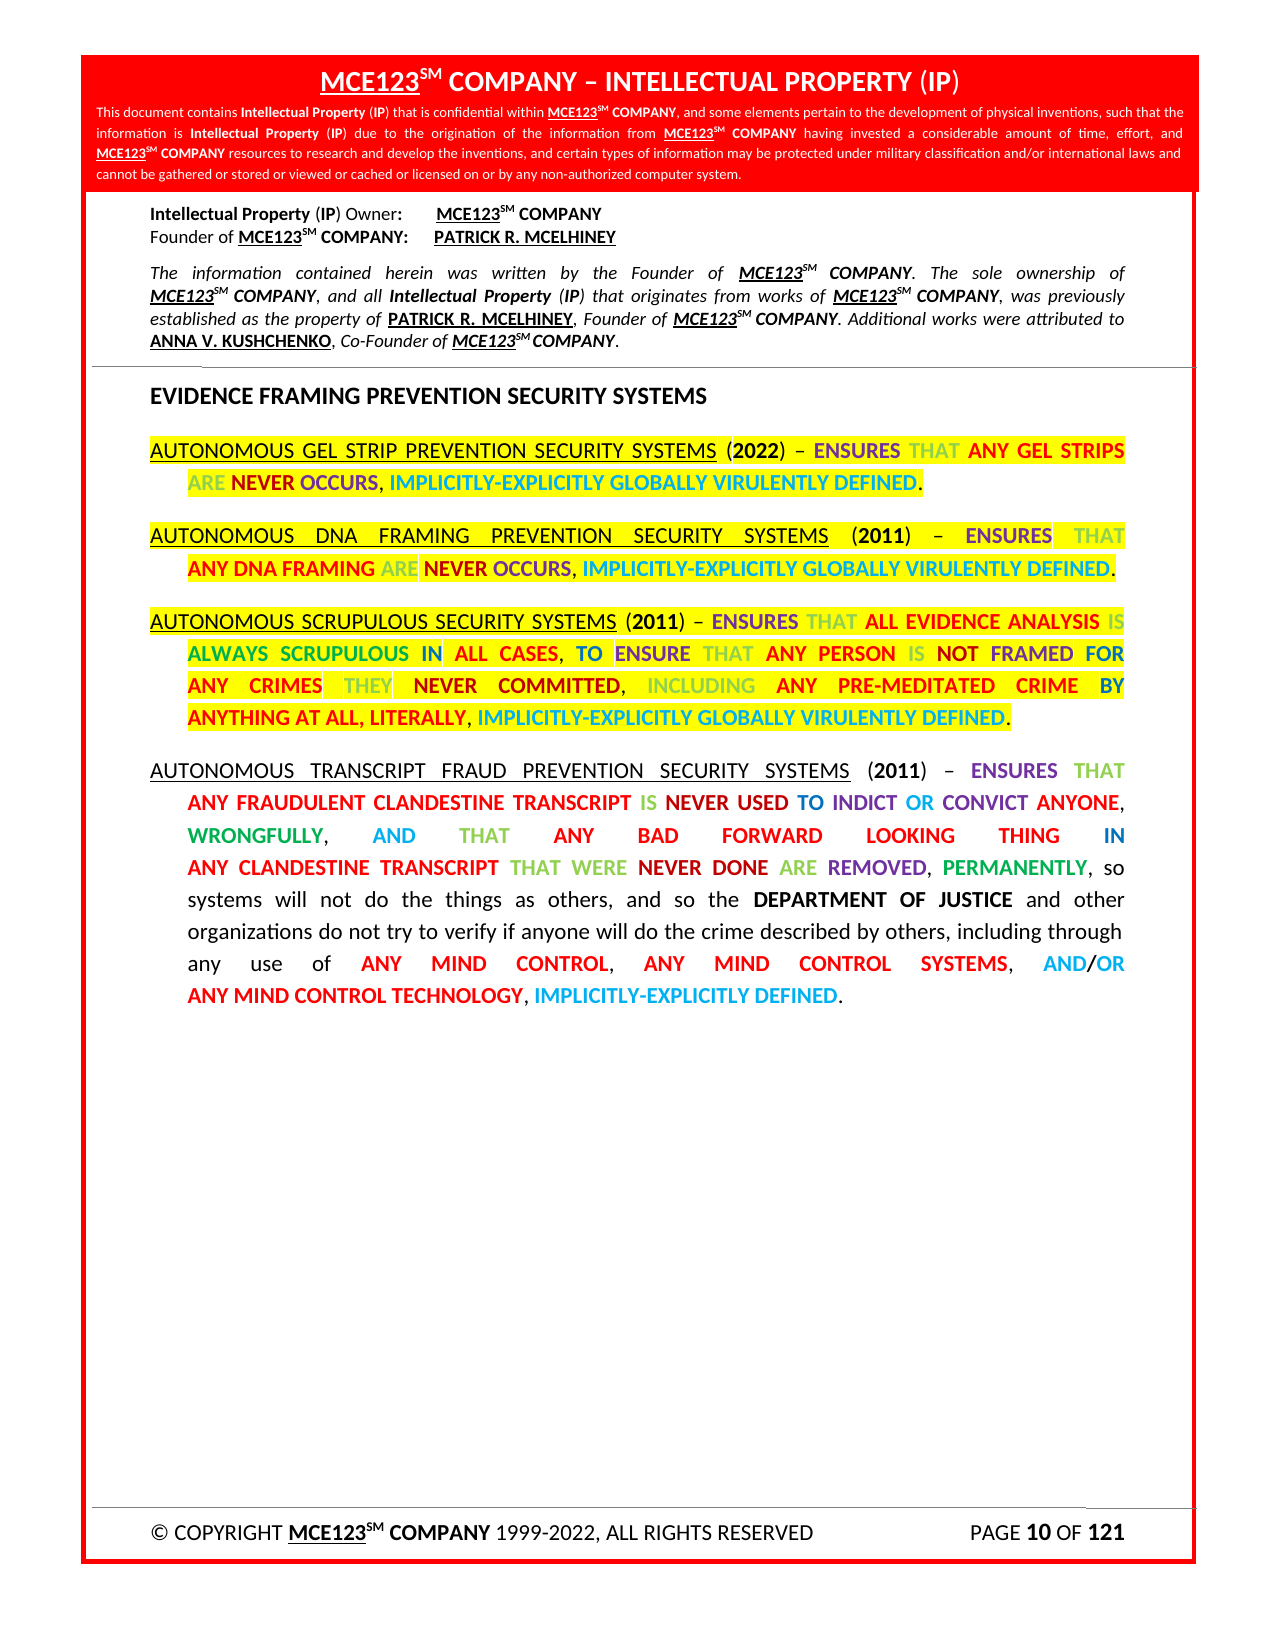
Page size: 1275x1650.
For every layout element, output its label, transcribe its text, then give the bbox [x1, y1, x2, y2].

text AUTONOMOUS SCRUPULOUS SECURITY SYSTEMS (2011) – ENSURES THAT ALL EVIDENCE ANALYSIS IS ALWAYS SCRUPULOUS IN ALL CASES, TO ENSURE THAT ANY PERSON IS NOT FRAMED FOR ANY CRIMES THEY NEVER COMMITTED, INCLUDING ANY PRE-MEDITATED CRIME BY ANYTHING AT ALL, LITERALLY, IMPLICITLY-EXPLICITLY GLOBALLY VIRULENTLY DEFINED. [150, 607, 1125, 731]
text AUTONOMOUS GEL STRIP PREVENTION SECURITY SYSTEMS (2022) – ENSURES THAT ANY GEL STRIPS ARE NEVER OCCURS, IMPLICITLY-EXPLICITLY GLOBALLY VIRULENTLY DEFINED. [150, 436, 1125, 497]
text AUTONOMOUS DNA FRAMING PREVENTION SECURITY SYSTEMS (2011) – ENSURES THAT ANY DNA FRAMING ARE NEVER OCCURS, IMPLICITLY-EXPLICITLY GLOBALLY VIRULENTLY DEFINED. [150, 522, 1125, 582]
text AUTONOMOUS TRANSCRIPT FRAUD PREVENTION SECURITY SYSTEMS (2011) – ENSURES THAT ANY FRAUDULENT CLANDESTINE TRANSCRIPT IS NEVER USED TO INDICT OR CONVICT ANYONE, WRONGFULLY, AND THAT ANY BAD FORWARD LOOKING THING IN ANY CLANDESTINE TRANSCRIPT THAT WERE NEVER DONE ARE REMOVED, PERMANENTLY, so systems will not do the things as others, and so the DEPARTMENT OF JUSTICE and other organizations do not try to verify if anyone will do the crime described by others, including through any use of ANY MIND CONTROL, ANY MIND CONTROL SYSTEMS, AND/OR ANY MIND CONTROL TECHNOLOGY, IMPLICITLY-EXPLICITLY DEFINED. [150, 756, 1125, 1010]
text EVIDENCE FRAMING PREVENTION SECURITY SYSTEMS [150, 381, 1125, 411]
